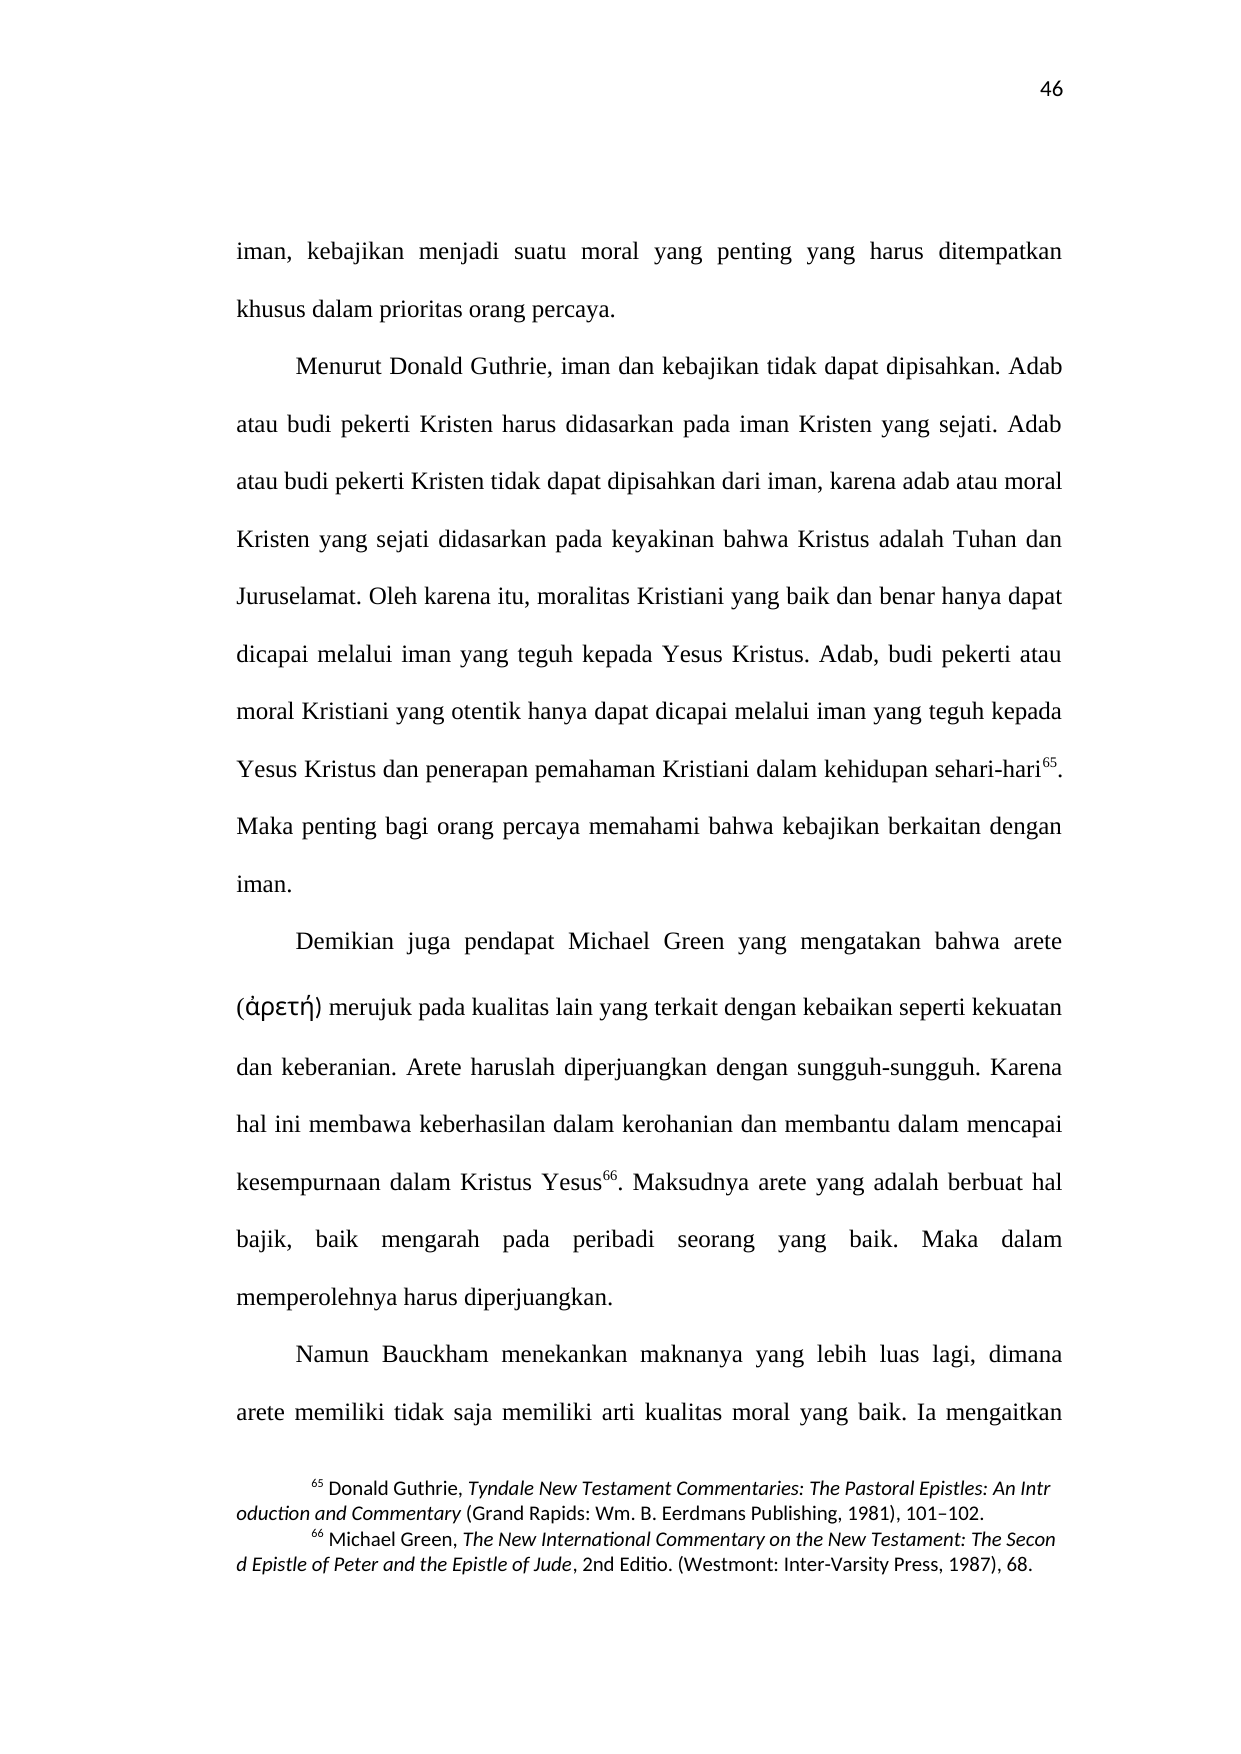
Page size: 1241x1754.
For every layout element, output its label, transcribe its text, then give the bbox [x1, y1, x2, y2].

text Demikian juga pendapat Michael Green yang mengatakan bahwa arete (ἀρετή) merujuk pada kualitas lain yang terkait dengan kebaikan seperti kekuatan dan keberanian. Arete haruslah diperjuangkan dengan sungguh-sungguh. Karena hal ini membawa keberhasilan dalam kerohanian dan membantu dalam mencapai kesempurnaan dalam Kristus Yesus. Maksudnya arete yang adalah berbuat hal bajik, baik mengarah pada peribadi seorang yang baik. Maka dalam memperolehnya harus diperjuangkan. [236, 926, 1063, 1311]
text Menurut Donald Guthrie, iman dan kebajikan tidak dapat dipisahkan. Adab atau budi pekerti Kristen harus didasarkan pada iman Kristen yang sejati. Adab atau budi pekerti Kristen tidak dapat dipisahkan dari iman, karena adab atau moral Kristen yang sejati didasarkan pada keyakinan bahwa Kristus adalah Tuhan dan Juruselamat. Oleh karena itu, moralitas Kristiani yang baik dan benar hanya dapat dicapai melalui iman yang teguh kepada Yesus Kristus. Adab, budi pekerti atau moral Kristiani yang otentik hanya dapat dicapai melalui iman yang teguh kepada Yesus Kristus dan penerapan pemahaman Kristiani dalam kehidupan sehari-hari. Maka penting bagi orang percaya memahami bahwa kebajikan berkaitan dengan iman. [236, 351, 1063, 897]
